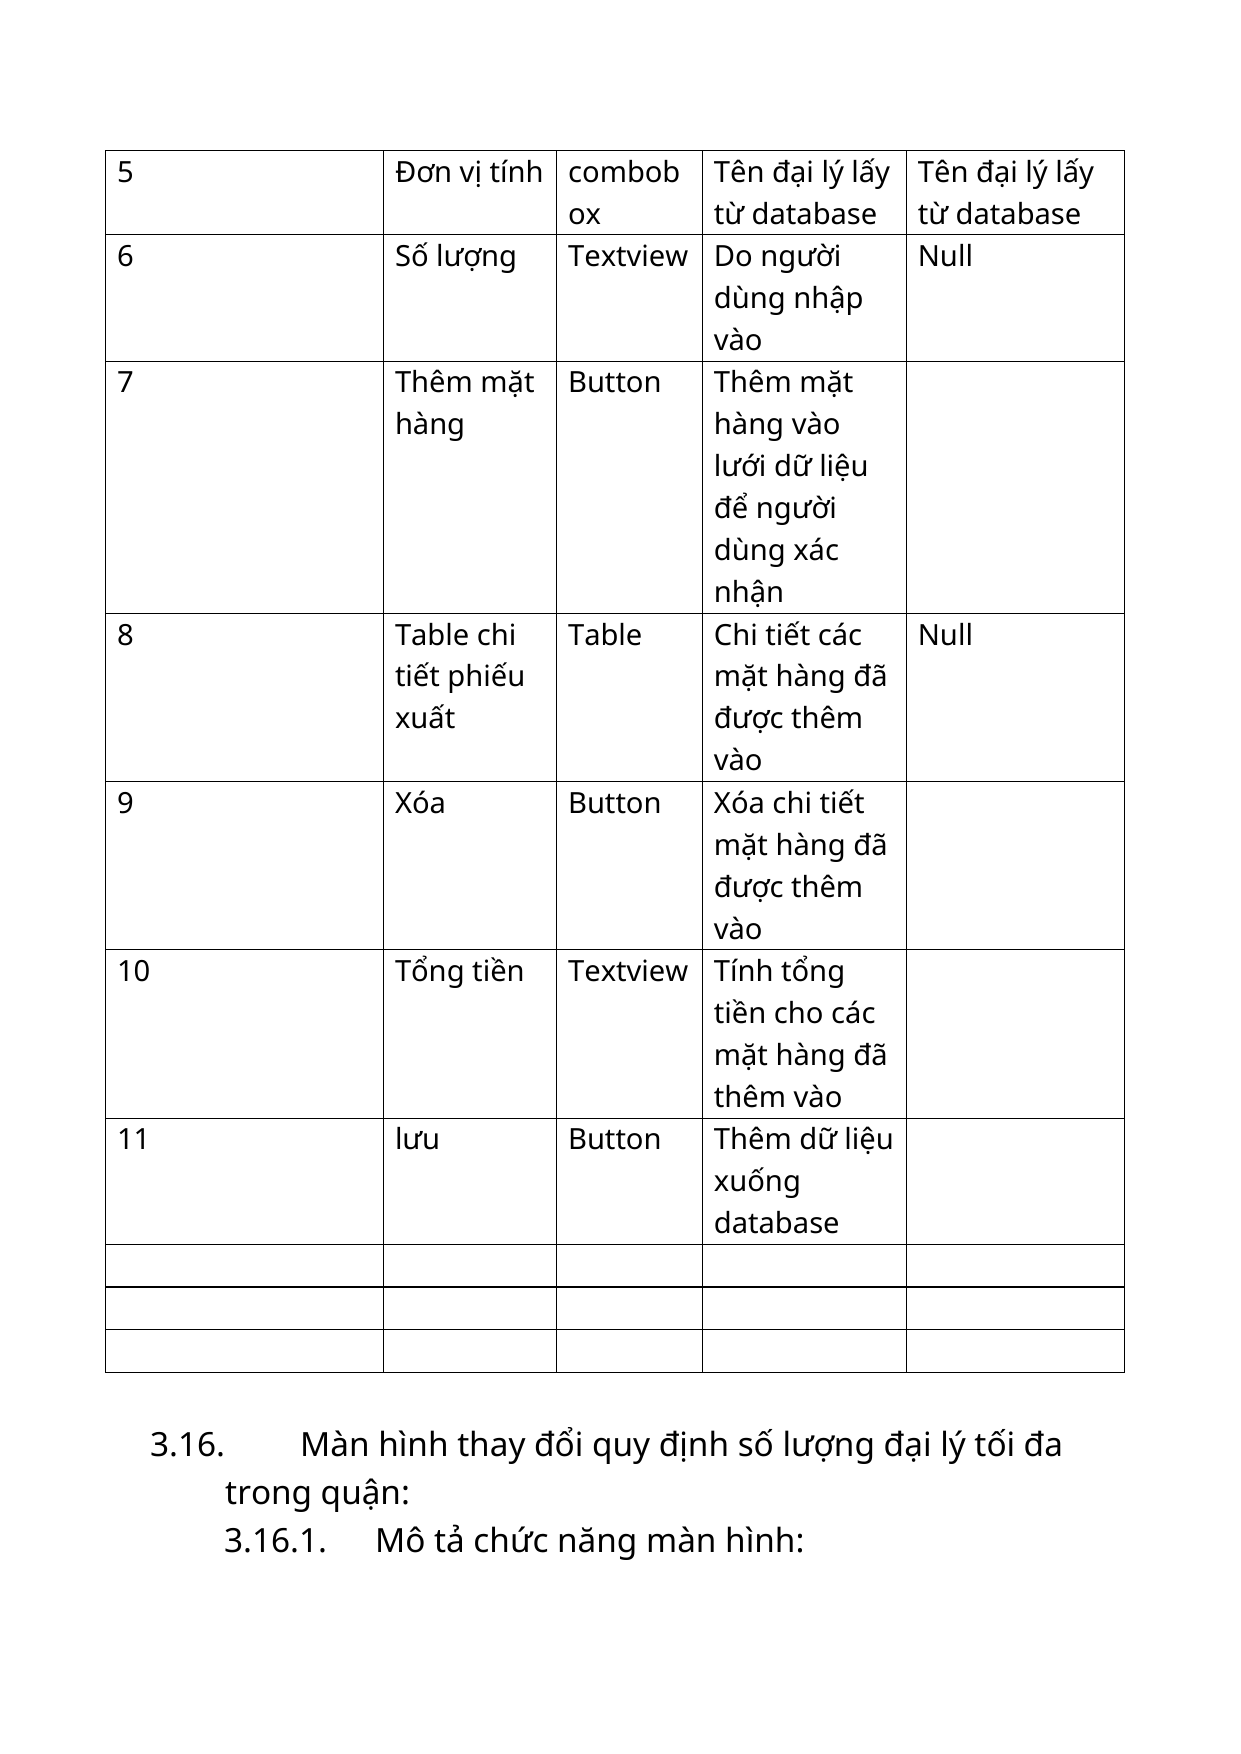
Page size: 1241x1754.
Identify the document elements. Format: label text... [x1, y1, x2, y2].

table_cell Thêm mặt hàng [384, 362, 556, 613]
list Mô tả chức năng màn hình: [224, 1517, 1090, 1563]
table_cell Null [907, 235, 1124, 361]
table_cell Table chi tiết phiếu xuất [384, 614, 556, 781]
table_cell [384, 1288, 556, 1329]
table_cell [703, 1330, 906, 1372]
table_cell 8 [106, 614, 383, 781]
table_cell Table [557, 614, 702, 781]
table_cell lưu [384, 1119, 556, 1244]
table_cell [384, 1245, 556, 1286]
list Màn hình thay đổi quy định số lượng đại lý tối đa trong quận: [150, 1421, 1090, 1514]
table_cell 10 [106, 950, 383, 1117]
table_cell Xóa [384, 782, 556, 949]
table_cell [703, 1245, 906, 1286]
table_cell [907, 1330, 1124, 1372]
table_cell Tổng tiền [384, 950, 556, 1117]
table_cell [384, 1330, 556, 1372]
table_cell Đơn vị tính [384, 151, 556, 234]
table_cell [907, 1288, 1124, 1329]
table_cell [907, 950, 1124, 1117]
table_cell Textview [557, 235, 702, 361]
table_cell [106, 1245, 383, 1286]
table_cell Null [907, 614, 1124, 781]
table_cell 7 [106, 362, 383, 613]
table_cell 5 [106, 151, 383, 234]
table_cell [557, 1330, 702, 1372]
table_cell Textview [557, 950, 702, 1117]
table_cell Chi tiết các mặt hàng đã được thêm vào [703, 614, 906, 781]
table_cell [106, 1330, 383, 1372]
table_cell Tính tổng tiền cho các mặt hàng đã thêm vào [703, 950, 906, 1117]
table_cell Số lượng [384, 235, 556, 361]
table_cell 11 [106, 1119, 383, 1244]
table_cell [907, 362, 1124, 613]
table_cell [907, 1245, 1124, 1286]
table_cell Button [557, 1119, 702, 1244]
table_cell combobox [557, 151, 702, 234]
table_cell Button [557, 362, 702, 613]
table_cell [907, 782, 1124, 949]
table_cell [106, 1288, 383, 1329]
table_cell 6 [106, 235, 383, 361]
table_cell [557, 1245, 702, 1286]
table_cell [907, 1119, 1124, 1244]
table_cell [907, 151, 1124, 234]
table_cell [557, 1288, 702, 1329]
table_cell Thêm mặt hàng vào lưới dữ liệu để người dùng xác nhận [703, 362, 906, 613]
table_cell 9 [106, 782, 383, 949]
table_cell Thêm dữ liệu xuống database [703, 1119, 906, 1244]
table_cell Button [557, 782, 702, 949]
table_cell Do người dùng nhập vào [703, 235, 906, 361]
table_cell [703, 151, 906, 234]
table_cell Xóa chi tiết mặt hàng đã được thêm vào [703, 782, 906, 949]
table_cell [703, 1288, 906, 1329]
